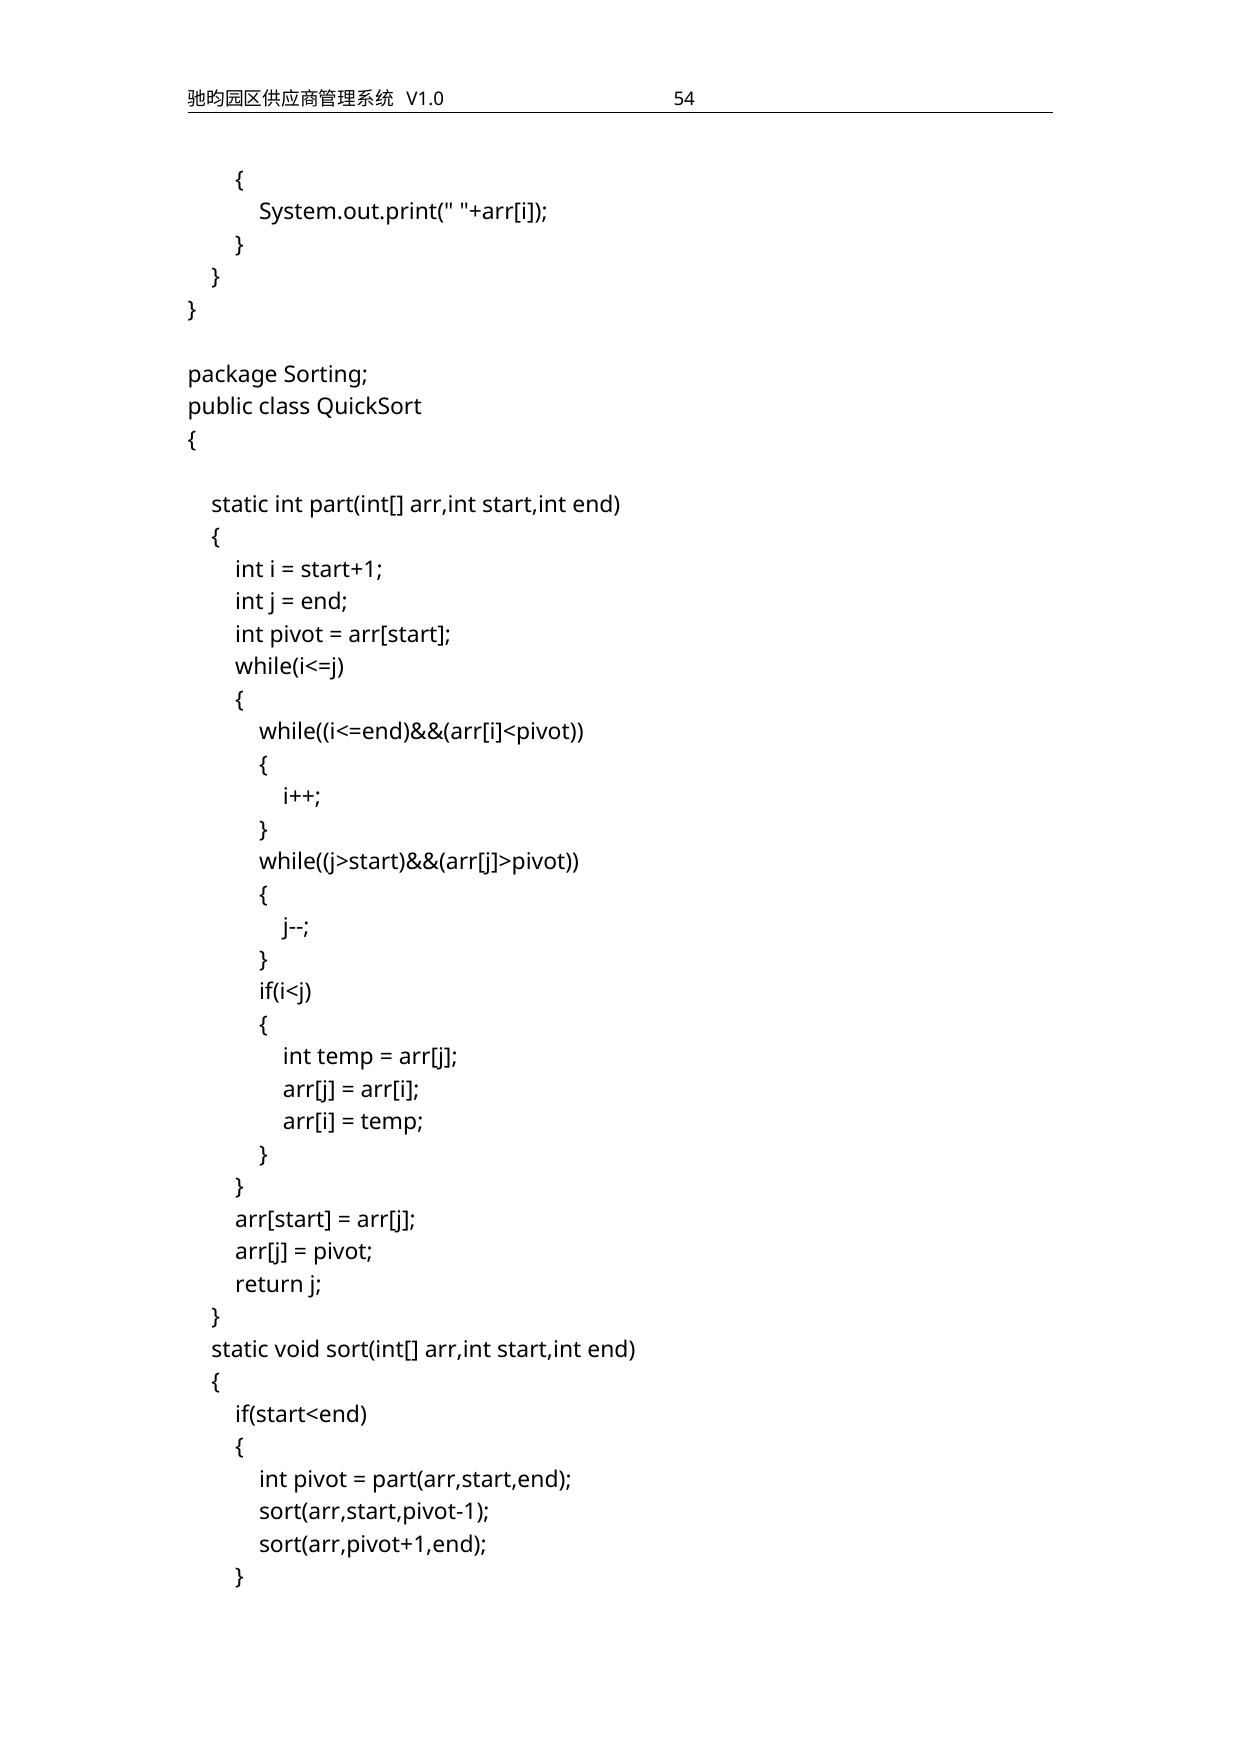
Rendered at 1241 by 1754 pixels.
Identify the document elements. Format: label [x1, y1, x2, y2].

text [187, 357, 1053, 1592]
text [187, 162, 1053, 357]
